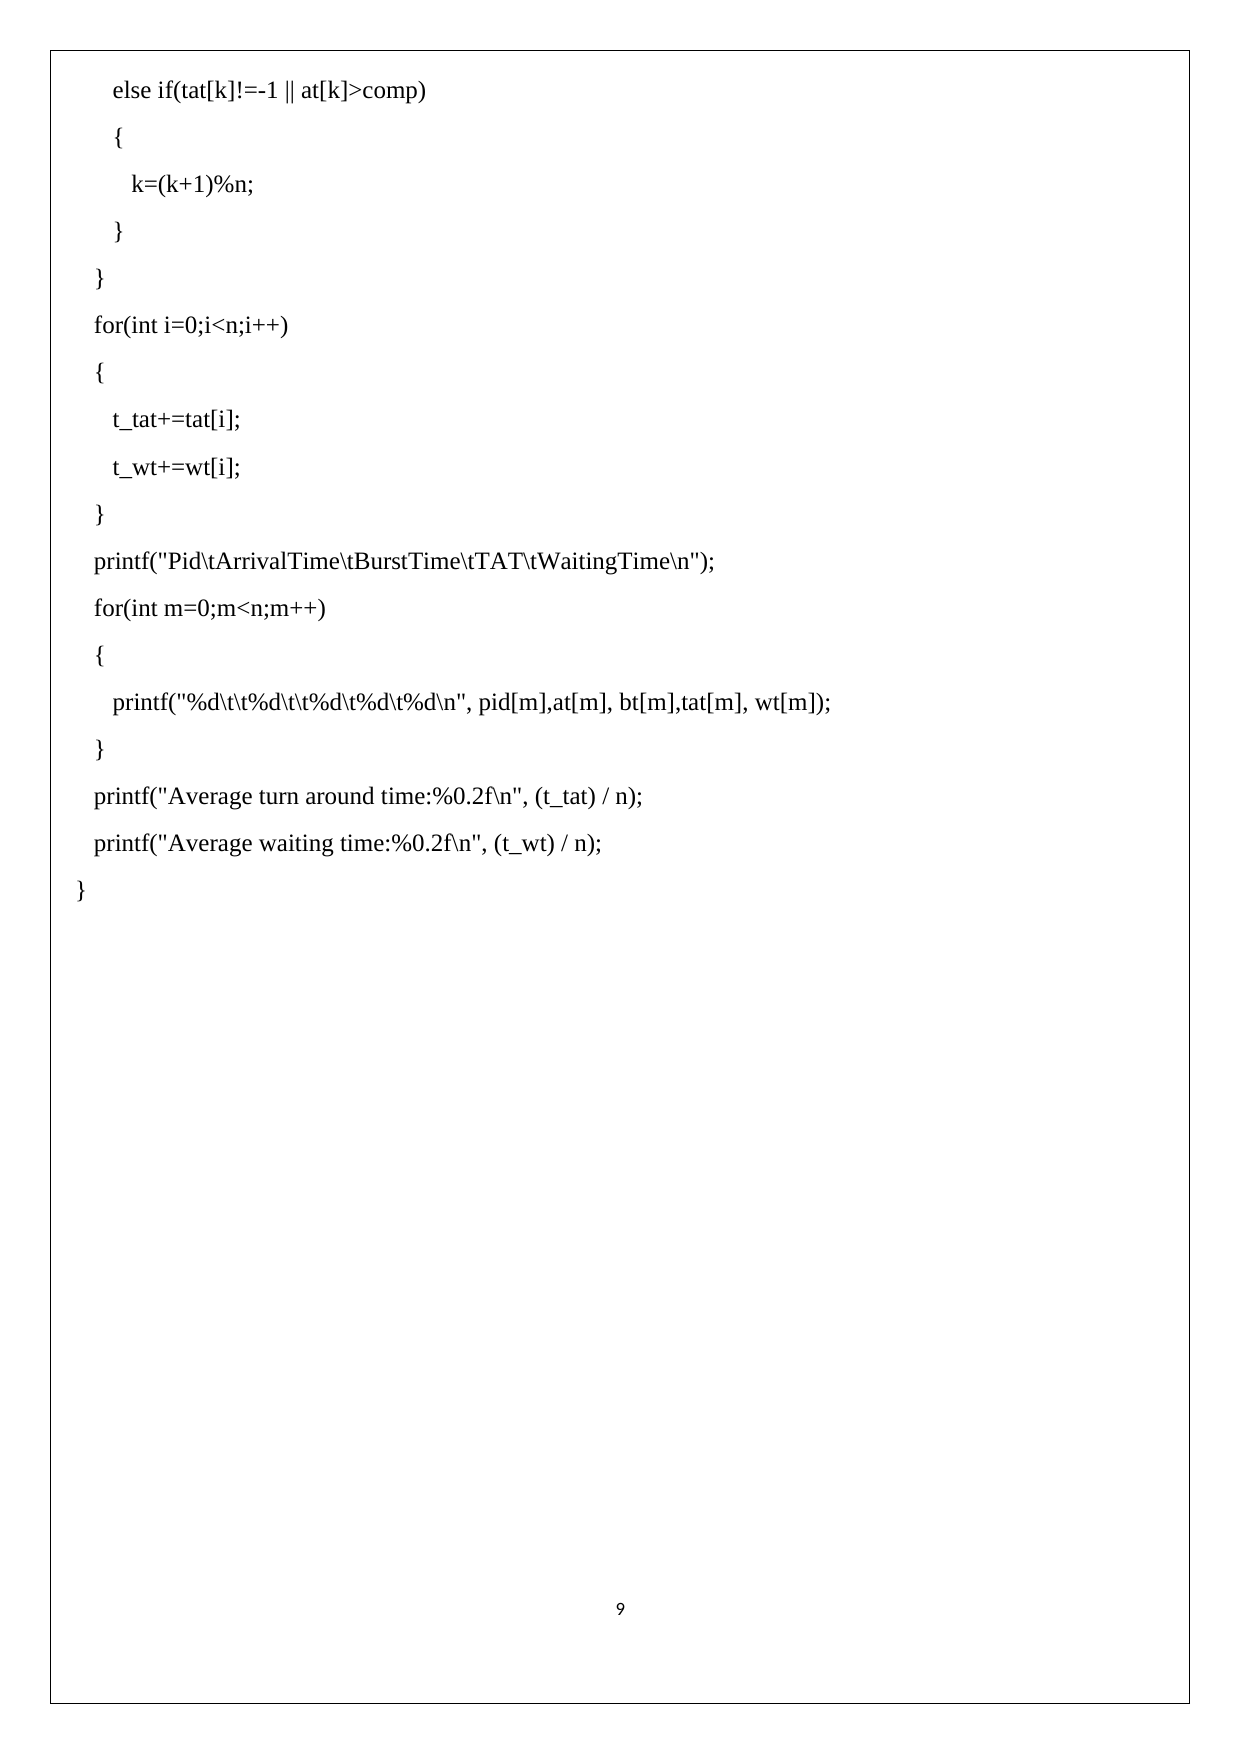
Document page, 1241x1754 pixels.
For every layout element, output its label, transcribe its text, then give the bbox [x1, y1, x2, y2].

text printf("Average turn around time:%0.2f\n", (t_tat) / n); [75, 781, 1165, 810]
text { [75, 122, 1165, 151]
text } [75, 499, 1165, 527]
text printf("Pid\tArrivalTime\tBurstTime\tTAT\tWaitingTime\n"); [75, 546, 1165, 574]
text } [75, 216, 1165, 245]
text for(int i=0;i<n;i++) [75, 310, 1165, 339]
text t_wt+=wt[i]; [75, 452, 1165, 480]
text } [75, 263, 1165, 292]
text { [75, 640, 1165, 669]
text k=(k+1)%n; [75, 169, 1165, 198]
text printf("%d\t\t%d\t\t%d\t%d\t%d\n", pid[m],at[m], bt[m],tat[m], wt[m]); [75, 687, 1165, 716]
text t_tat+=tat[i]; [75, 404, 1165, 433]
text printf("Average waiting time:%0.2f\n", (t_wt) / n); [75, 828, 1165, 857]
text } [75, 734, 1165, 763]
text else if(tat[k]!=-1 || at[k]>comp) [75, 75, 1165, 104]
text { [75, 357, 1165, 386]
text } [75, 875, 1165, 904]
text for(int m=0;m<n;m++) [75, 593, 1165, 622]
